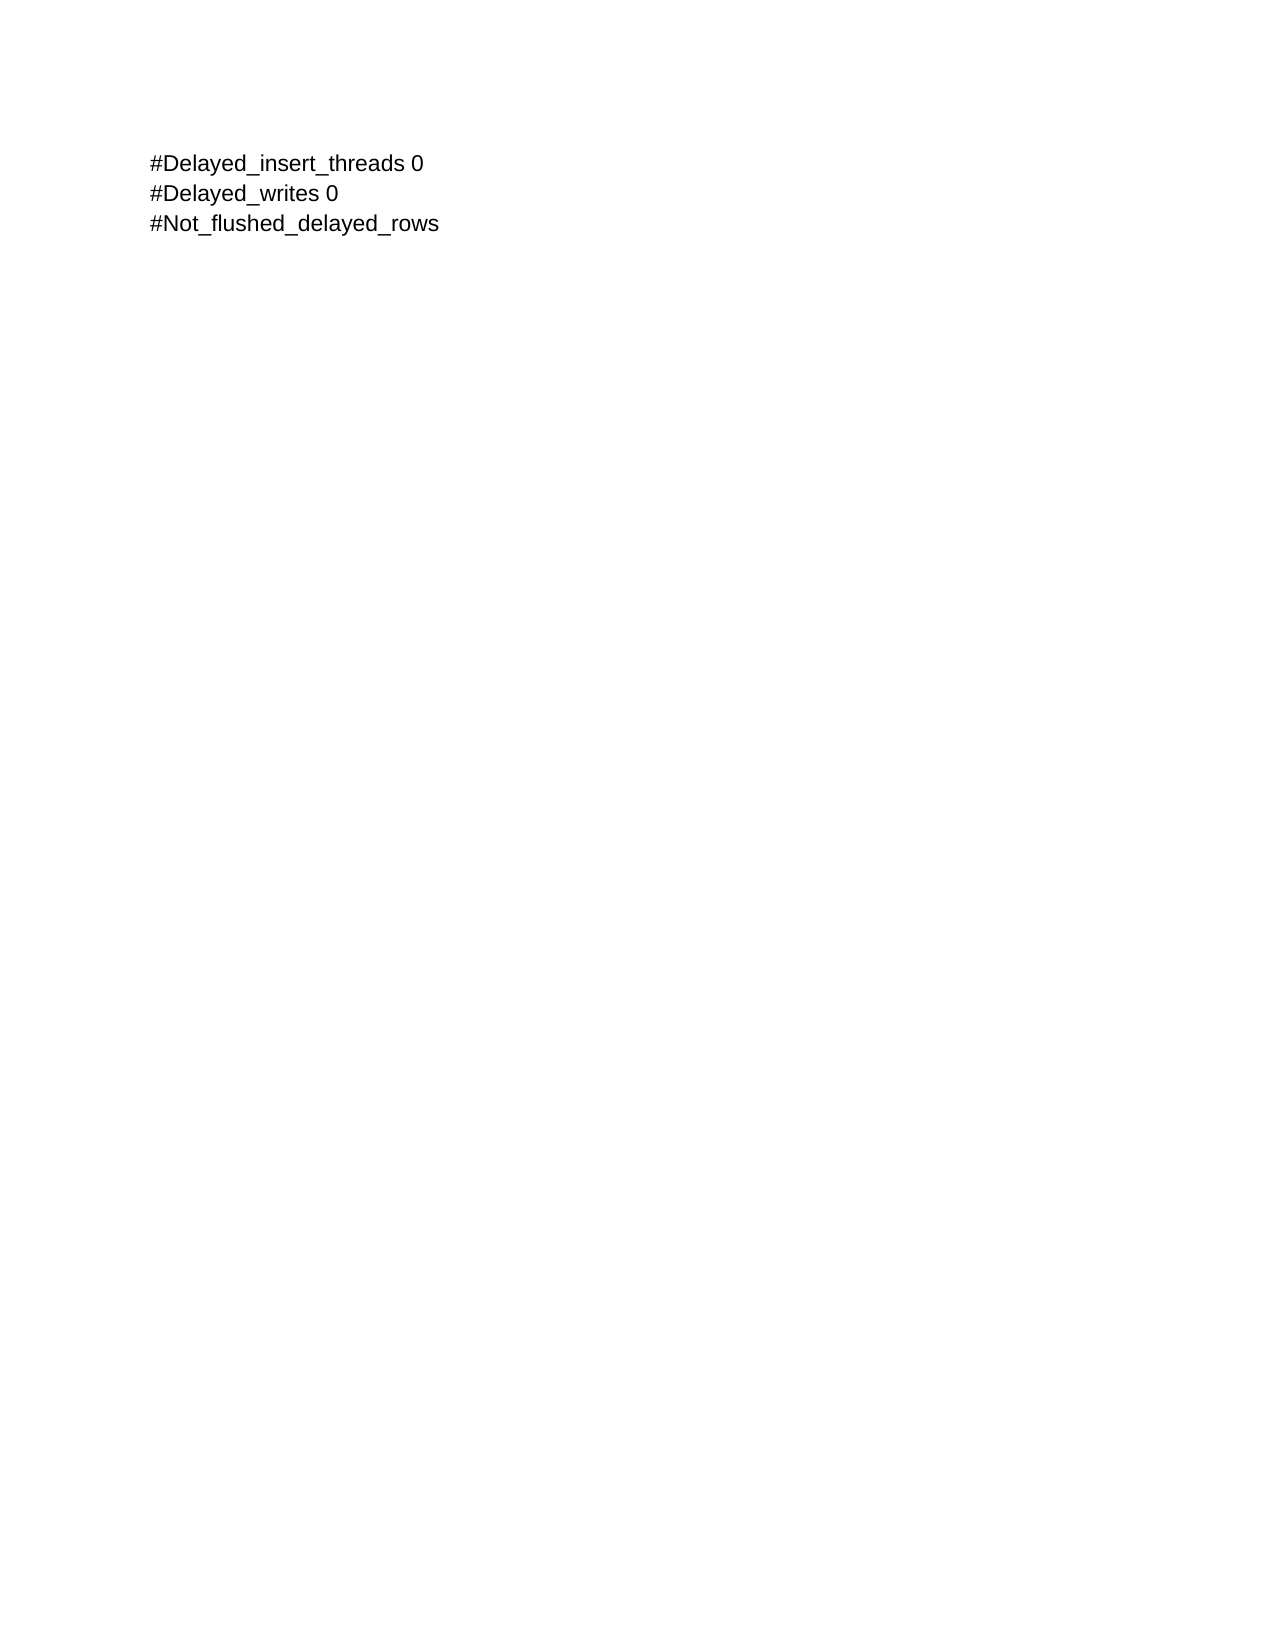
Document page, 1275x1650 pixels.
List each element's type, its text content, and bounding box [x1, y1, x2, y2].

text #Delayed_insert_threads 0 [150, 150, 1125, 176]
text #Delayed_writes 0 [150, 180, 1125, 207]
text #Not_flushed_delayed_rows [150, 210, 1125, 237]
